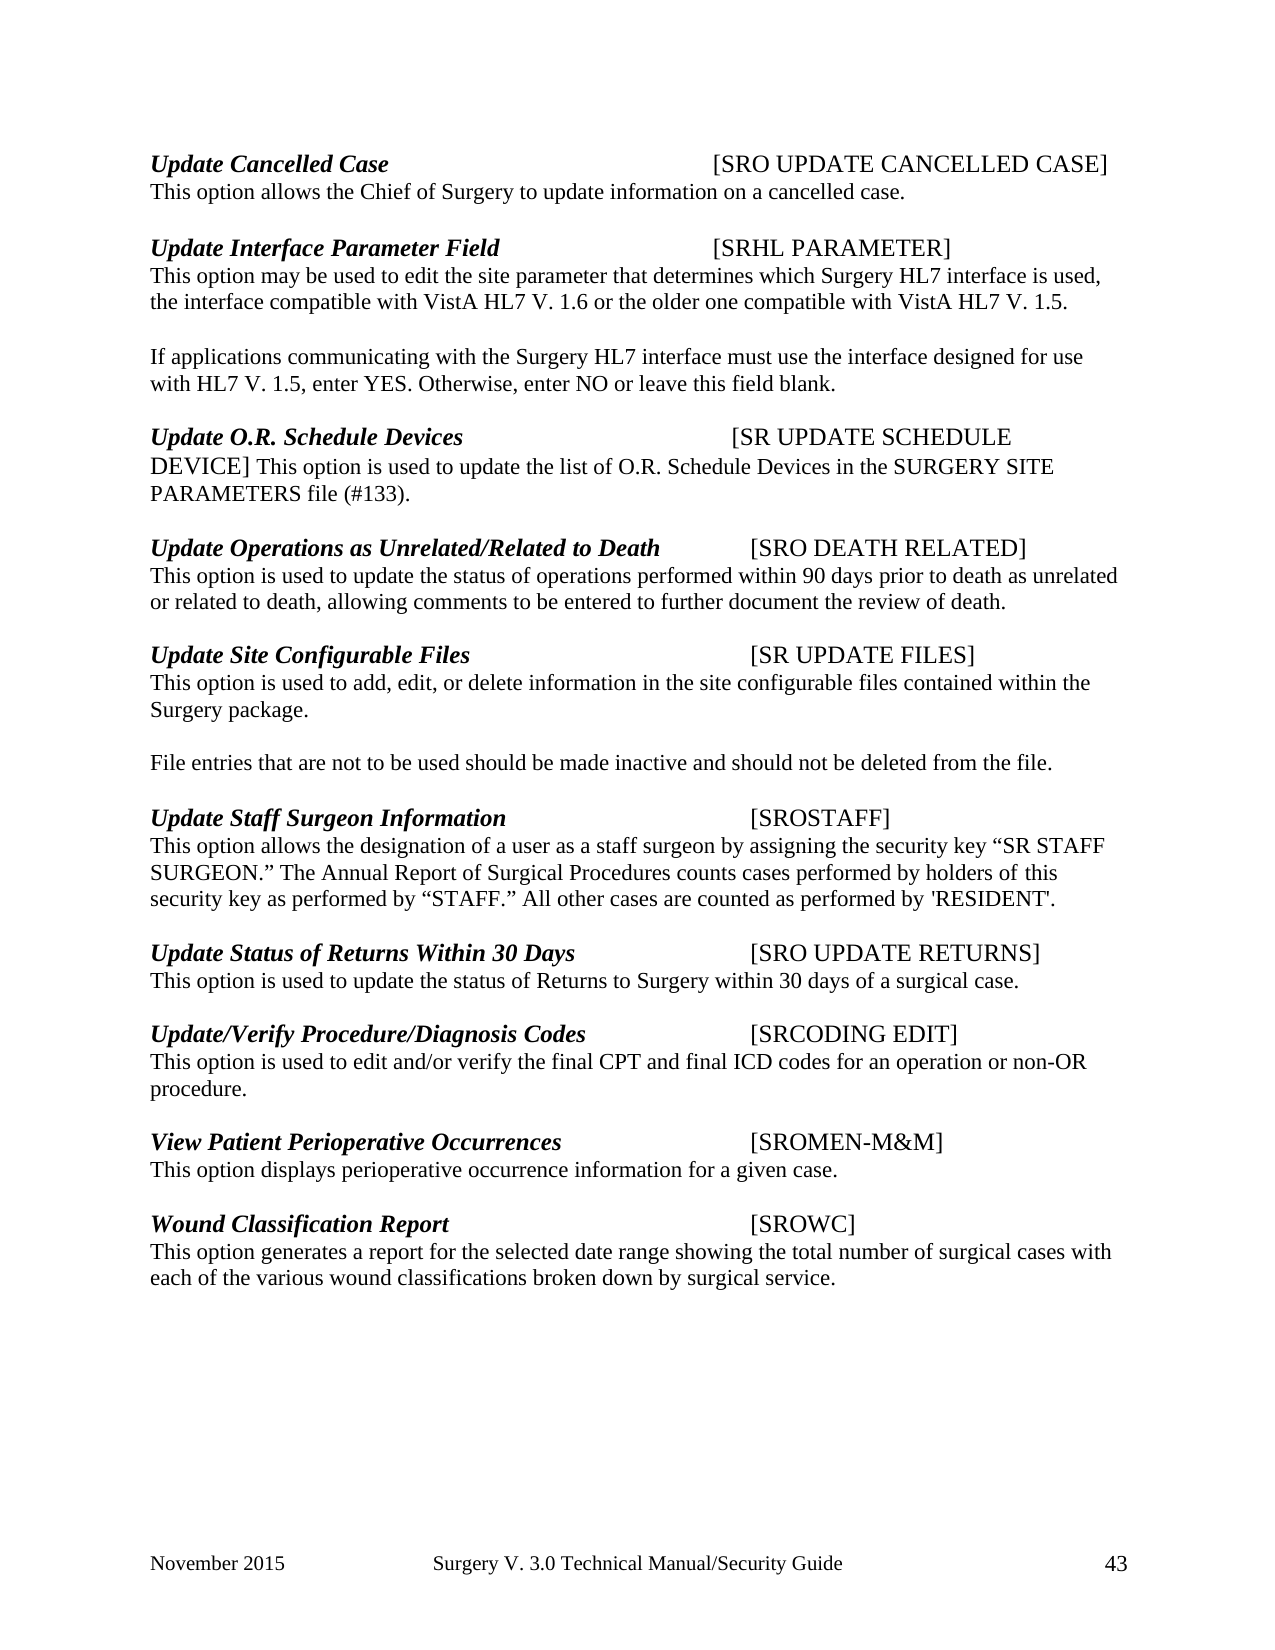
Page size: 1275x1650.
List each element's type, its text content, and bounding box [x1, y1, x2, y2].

text Update O.R. Schedule Devices [SR UPDATE SCHEDULE DEVICE] This option is used to update the list of O.R. Schedule Devices in the SURGERY SITE PARAMETERS file (#133). [150, 422, 1118, 506]
text Update/Verify Procedure/Diagnosis Codes [SRCODING EDIT] [150, 1019, 1175, 1048]
text This option allows the Chief of Surgery to update information on a cancelled case. [150, 178, 1175, 204]
text This option is used to edit and/or verify the final CPT and final ICD codes for an operation or non-OR procedure. [150, 1048, 1089, 1101]
text Update Status of Returns Within 30 Days [SRO UPDATE RETURNS] [150, 938, 1175, 966]
text Update Site Configurable Files [SR UPDATE FILES] [150, 641, 1175, 669]
text If applications communicating with the Surgery HL7 interface must use the interface designed for use with HL7 V. 1.5, enter YES. Otherwise, enter NO or leave this field blank. [150, 343, 1086, 396]
text This option displays perioperative occurrence information for a given case. [150, 1156, 1175, 1182]
text Update Operations as Unrelated/Related to Death [SRO DEATH RELATED] [150, 533, 1175, 562]
text This option generates a report for the selected date range showing the total number of surgical cases with each of the various wound classifications broken down by surgical service. [150, 1238, 1123, 1290]
text Update Staff Surgeon Information [SROSTAFF] [150, 803, 1175, 832]
subtitle Wound Classification Report [SROWC] [150, 1209, 1175, 1237]
text View Patient Perioperative Occurrences [SROMEN-M&M] [150, 1127, 1175, 1156]
text File entries that are not to be used should be made inactive and should not be deleted from the file. [150, 748, 1175, 775]
text security key as performed by “STAFF.” All other cases are counted as performed by 'RESIDENT'. [150, 885, 1175, 911]
text Update Interface Parameter Field [SRHL PARAMETER] [150, 233, 1175, 262]
text This option is used to add, edit, or delete information in the site configurable files contained within the Surgery package. [150, 669, 1093, 722]
text Update Cancelled Case [SRO UPDATE CANCELLED CASE] [150, 149, 1175, 178]
text This option is used to update the status of operations performed within 90 days prior to death as unrelated or related to death, allowing comments to be entered to further document the review of death. [150, 562, 1121, 614]
text This option is used to update the status of Returns to Surgery within 30 days of a surgical case. [150, 967, 1175, 993]
text This option allows the designation of a user as a staff surgeon by assigning the security key “SR STAFF SURGEON.” The Annual Report of Surgical Procedures counts cases performed by holders of this [150, 832, 1108, 885]
text This option may be used to edit the site parameter that determines which Surgery HL7 interface is used, the interface compatible with VistA HL7 V. 1.6 or the older one compatible with VistA HL7 V. 1.5. [150, 262, 1104, 314]
